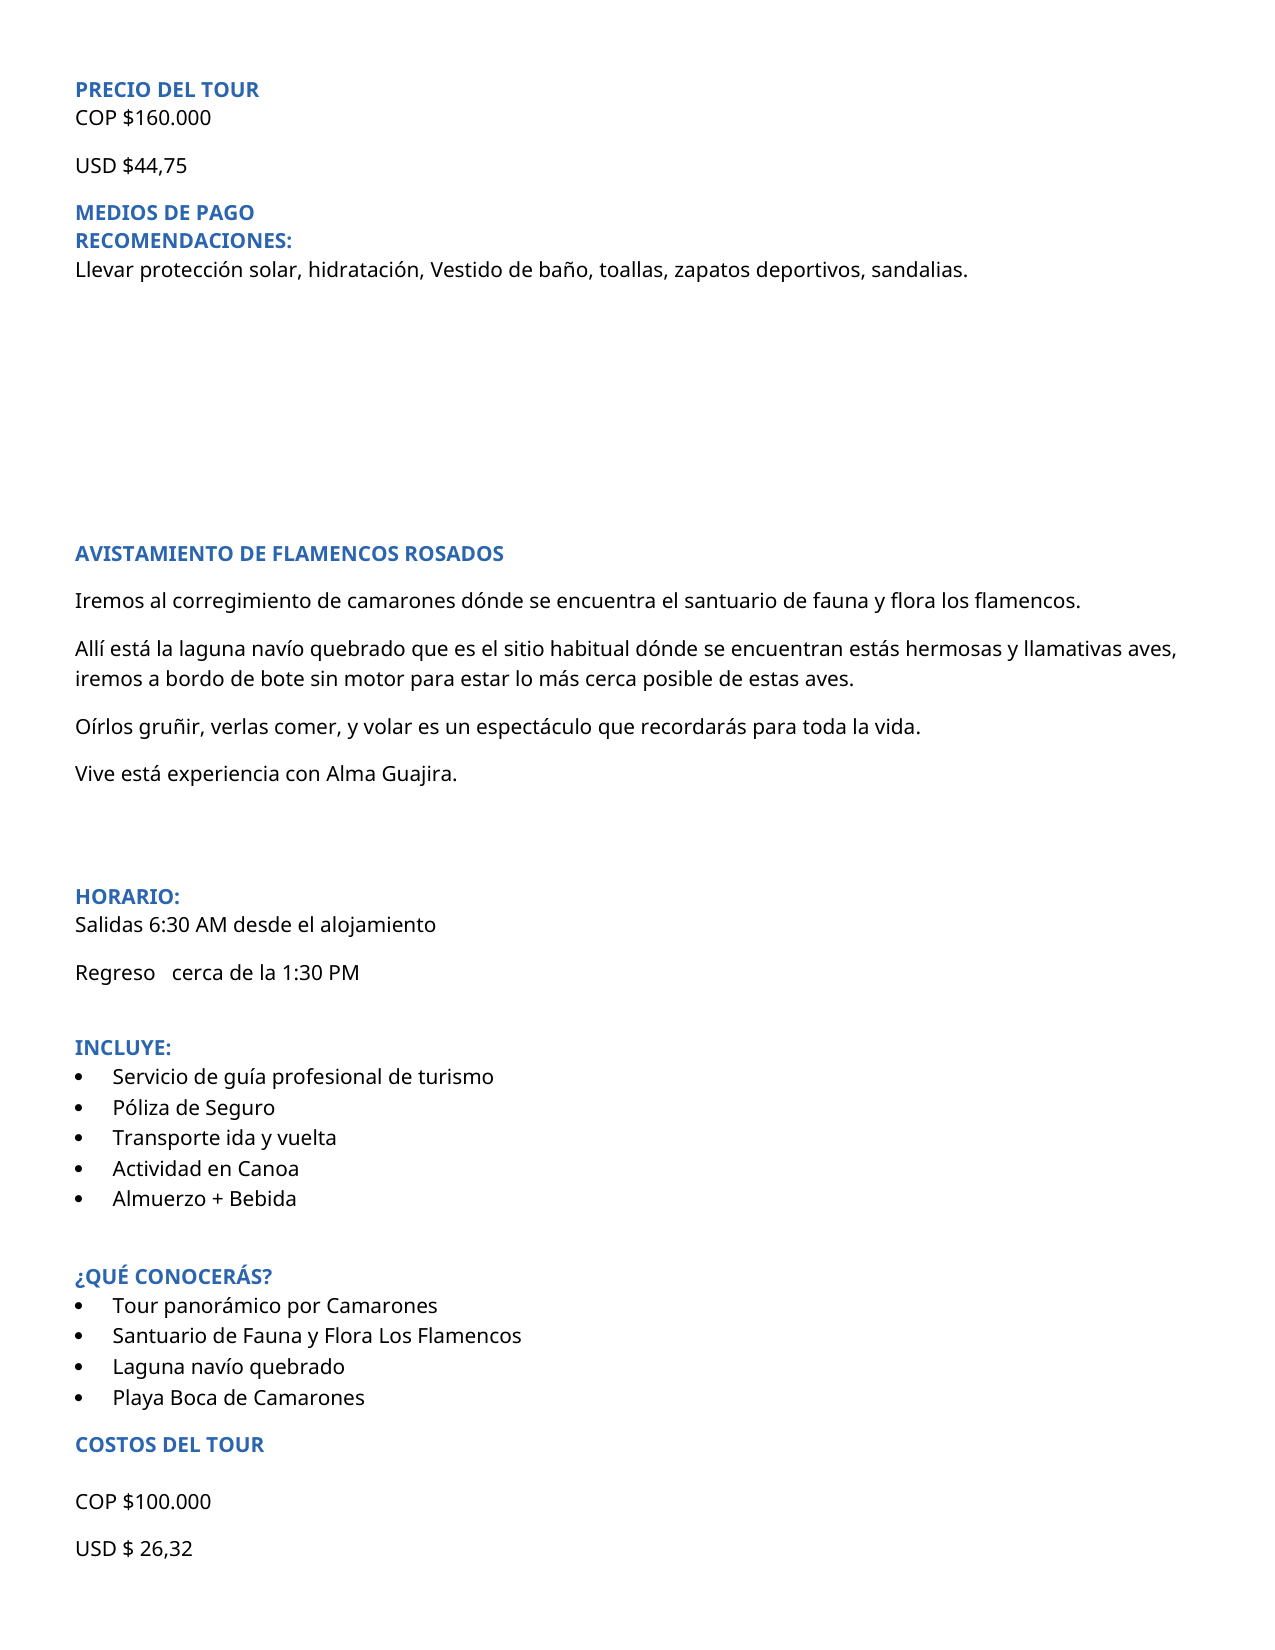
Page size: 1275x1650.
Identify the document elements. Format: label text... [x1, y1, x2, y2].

text Iremos al corregimiento de camarones dónde se encuentra el santuario de fauna y flora los flamencos. [75, 587, 1200, 615]
text ¿QUÉ CONOCERÁS? [75, 1262, 1200, 1291]
list Actividad en Canoa [75, 1154, 1200, 1182]
text Regreso cerca de la 1:30 PM [75, 958, 1200, 986]
text Vive está experiencia con Alma Guajira. [75, 759, 1200, 787]
text COSTOS DEL TOUR [75, 1430, 1200, 1458]
text Allí está la laguna navío quebrado que es el sitio habitual dónde se encuentran estás hermosas y llamativas aves, iremos a bordo de bote sin motor para estar lo más cerca posible de estas aves. [75, 634, 1200, 693]
list Almuerzo + Bebida [75, 1184, 1200, 1213]
list Póliza de Seguro [75, 1093, 1200, 1121]
text COP $160.000 [75, 103, 1200, 132]
list Tour panorámico por Camarones [75, 1291, 1200, 1319]
text USD $ 26,32 [75, 1534, 1200, 1563]
text MEDIOS DE PAGO [75, 198, 1200, 226]
text Oírlos gruñir, verlas comer, y volar es un espectáculo que recordarás para toda la vida. [75, 712, 1200, 740]
list Playa Boca de Camarones [75, 1383, 1200, 1411]
list Transporte ida y vuelta [75, 1123, 1200, 1152]
text RECOMENDACIONES: [75, 226, 1200, 255]
text COP $100.000 [75, 1487, 1200, 1515]
text HORARIO: [75, 882, 1200, 911]
text PRECIO DEL TOUR [75, 75, 1200, 103]
text USD $44,75 [75, 151, 1200, 179]
list Servicio de guía profesional de turismo [75, 1062, 1200, 1090]
list Laguna navío quebrado [75, 1352, 1200, 1381]
list Santuario de Fauna y Flora Los Flamencos [75, 1321, 1200, 1350]
text INCLUYE: [75, 1033, 1200, 1062]
text Llevar protección solar, hidratación, Vestido de baño, toallas, zapatos deportivos, sandalias. [75, 255, 1200, 283]
text AVISTAMIENTO DE FLAMENCOS ROSADOS [75, 539, 1200, 568]
text Salidas 6:30 AM desde el alojamiento [75, 911, 1200, 939]
